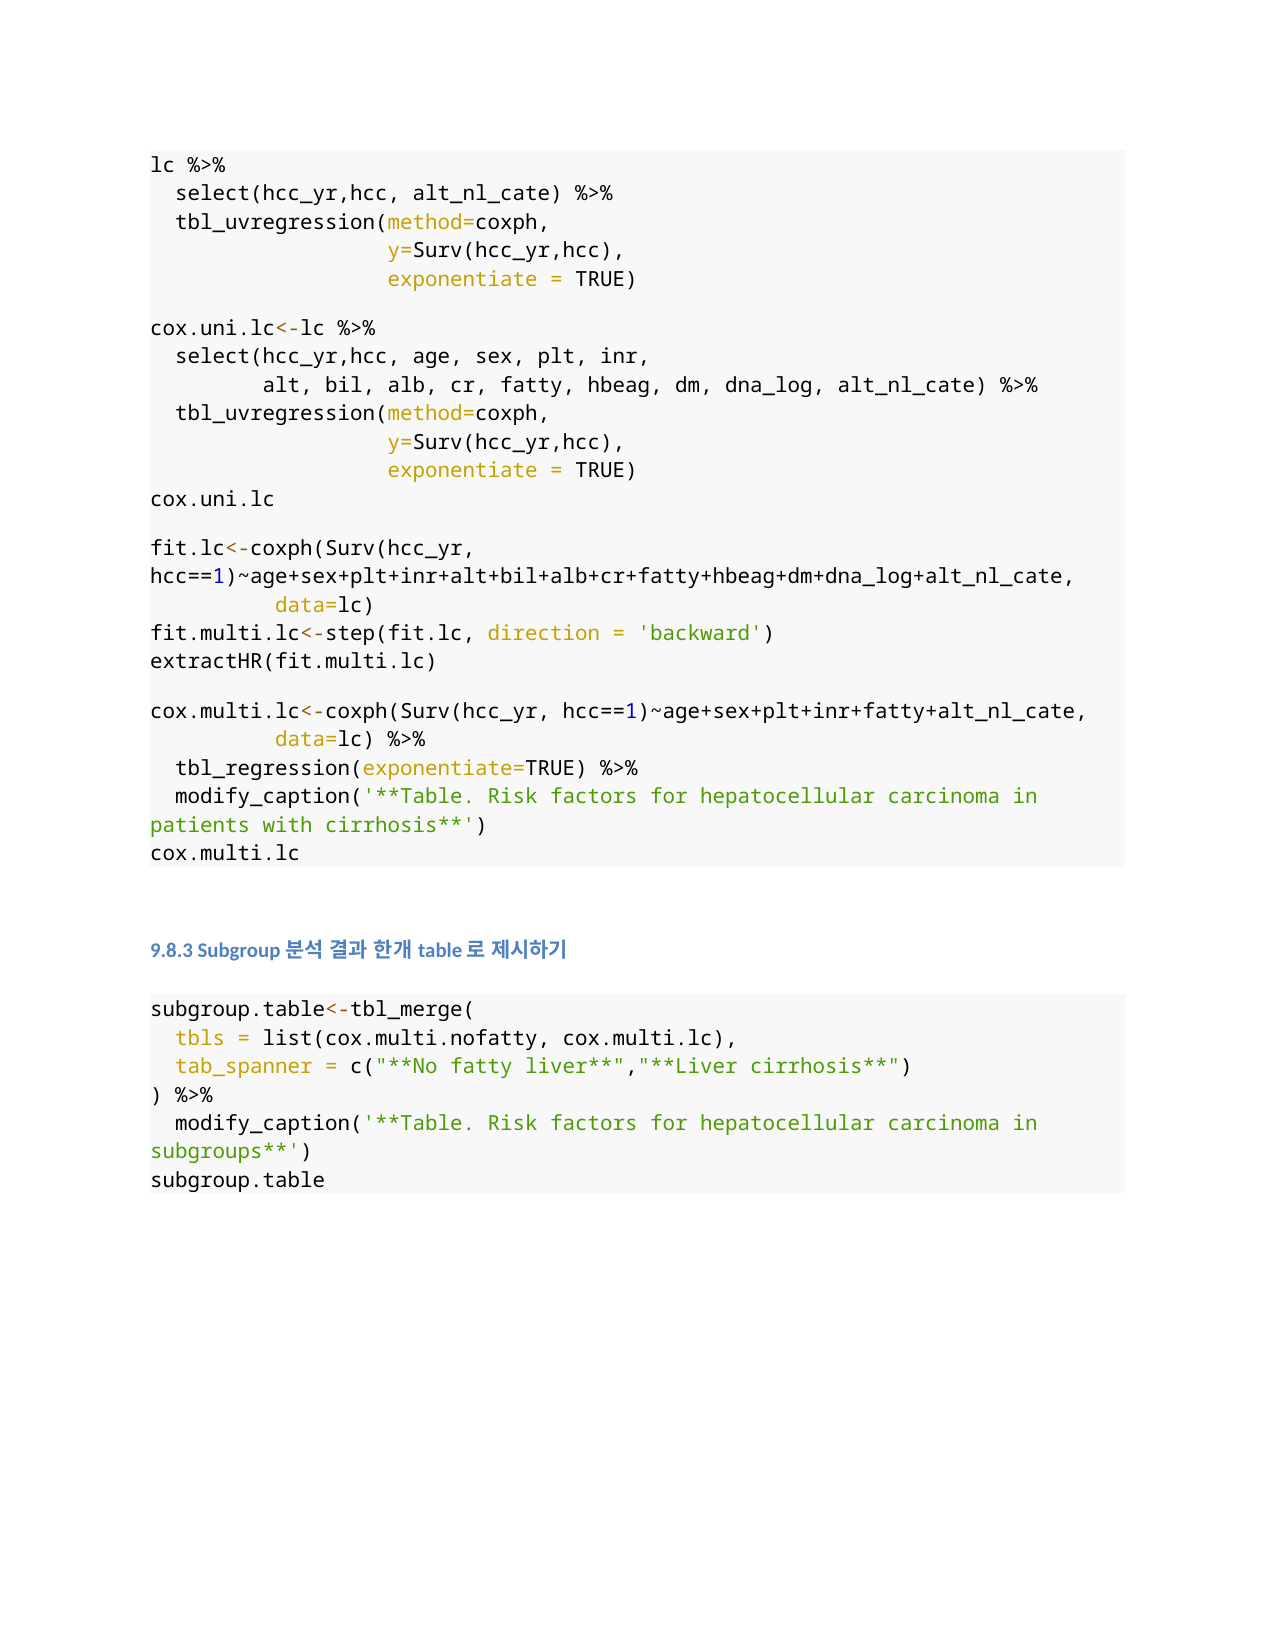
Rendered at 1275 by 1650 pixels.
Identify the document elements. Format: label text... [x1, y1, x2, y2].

subtitle 9.8.3 Subgroup 분석 결과 한개 table로 제시하기 [150, 934, 1125, 994]
text fit.lc<-coxph(Surv(hcc_yr, hcc==1)~age+sex+plt+inr+alt+bil+alb+cr+fatty+hbeag+dm+dna_log+alt_nl_cate, data=lc) fit.multi.lc<-step(fit.lc, direction = 'backward') extractHR(fit.multi.lc) [375, 533, 1125, 675]
text lc %>% select(hcc_yr,hcc, alt_nl_cate) %>% tbl_uvregression(method=coxph, y=Surv(hcc_yr,hcc), exponentiate = TRUE) [150, 150, 1125, 292]
text subgroup.table<-tbl_merge( tbls = list(cox.multi.nofatty, cox.multi.lc), tab_spanner = c("**No fatty liver**","**Liver cirrhosis**") ) %>% modify_caption('**Table. Risk factors for hepatocellular carcinoma in subgroups**') subgroup.table [212, 994, 1125, 1193]
text cox.multi.lc<-coxph(Surv(hcc_yr, hcc==1)~age+sex+plt+inr+fatty+alt_nl_cate, data=lc) %>% tbl_regression(exponentiate=TRUE) %>% modify_caption('**Table. Risk factors for hepatocellular carcinoma in patients with cirrhosis**') cox.multi.lc [300, 696, 1125, 867]
text cox.uni.lc<-lc %>% select(hcc_yr,hcc, age, sex, plt, inr, alt, bil, alb, cr, fatty, hbeag, dm, dna_log, alt_nl_cate) %>% tbl_uvregression(method=coxph, y=Surv(hcc_yr,hcc), exponentiate = TRUE) cox.uni.lc [275, 313, 1125, 512]
